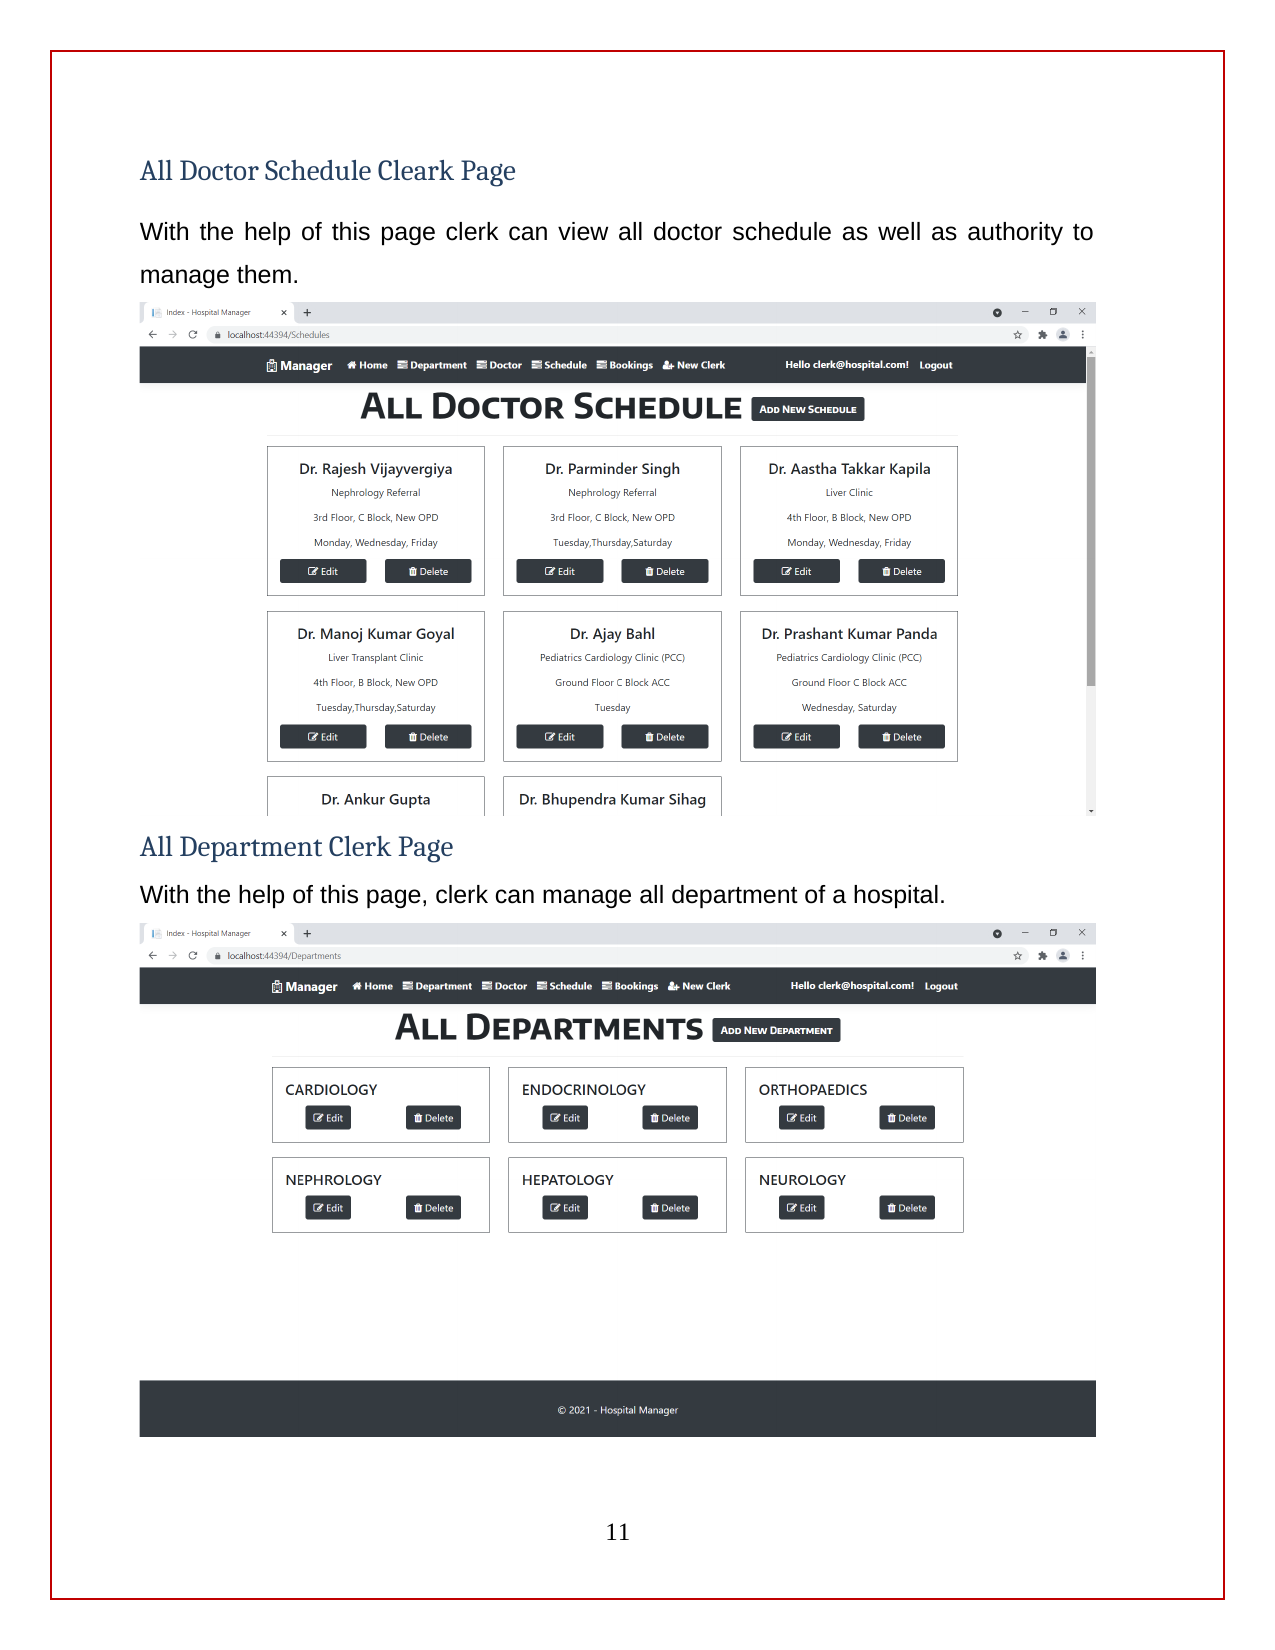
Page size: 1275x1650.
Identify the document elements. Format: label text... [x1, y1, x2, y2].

picture [139, 923, 1096, 1437]
picture [139, 302, 1096, 816]
text With the help of this page, clerk can manage all department of a hospital. [139, 880, 1096, 909]
subtitle All Doctor Schedule Cleark Page [139, 154, 1096, 188]
text With the help of this page clerk can view all doctor schedule as well as authority to manage them. [139, 216, 1096, 288]
text All Department Clerk Page [139, 830, 1096, 864]
